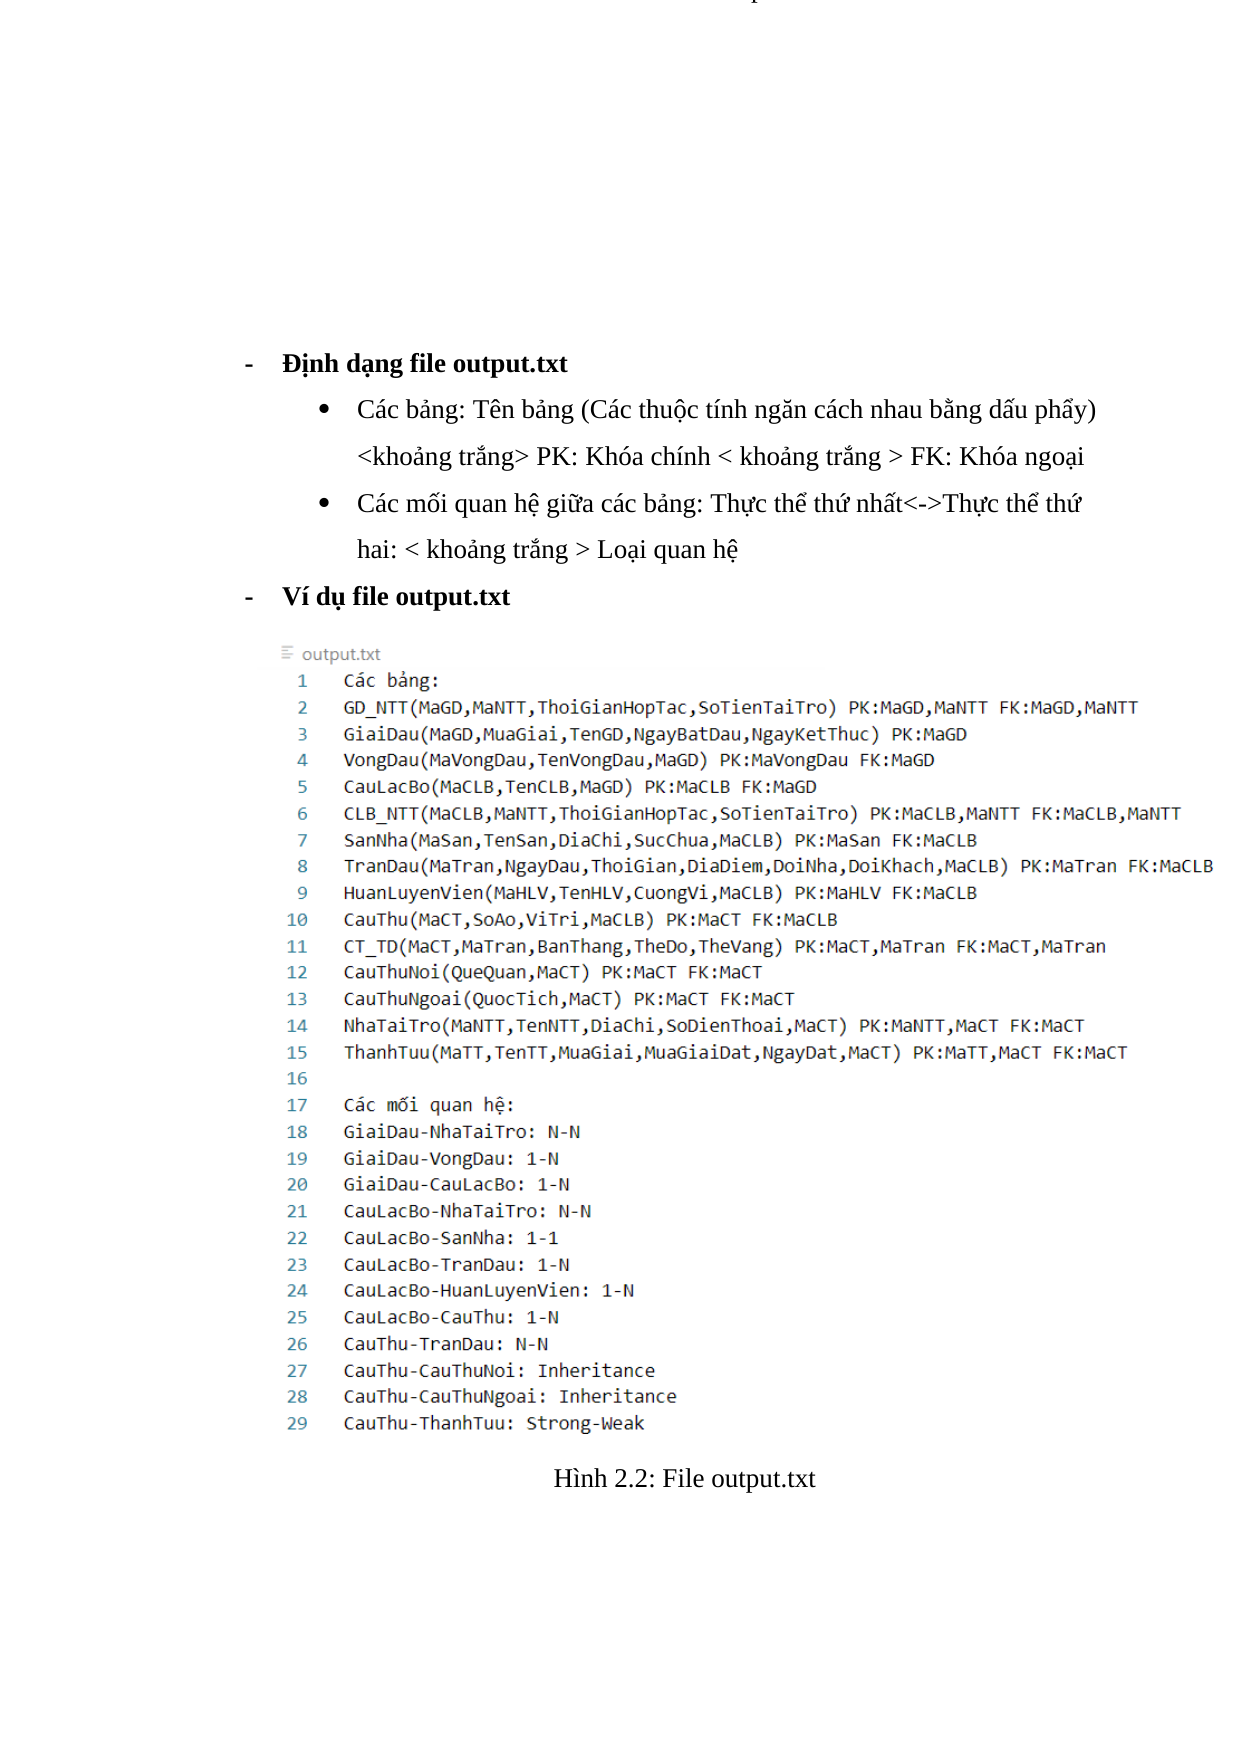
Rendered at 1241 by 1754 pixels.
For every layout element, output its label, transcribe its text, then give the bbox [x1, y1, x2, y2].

list Các mối quan hệ giữa các bảng: Thực thể thứ nhất<->Thực thể thứ hai: < khoảng trắng > Loại quan hệ [319, 487, 1122, 565]
list Định dạng file output.txt [244, 347, 1122, 378]
picture [249, 641, 1222, 1434]
list Các bảng: Tên bảng (Các thuộc tính ngăn cách nhau bằng dấu phẩy) <khoảng trắng> PK: Khóa chính < khoảng trắng > FK: Khóa ngoại [319, 393, 1122, 471]
list Ví dụ file output.txt [244, 580, 1122, 611]
